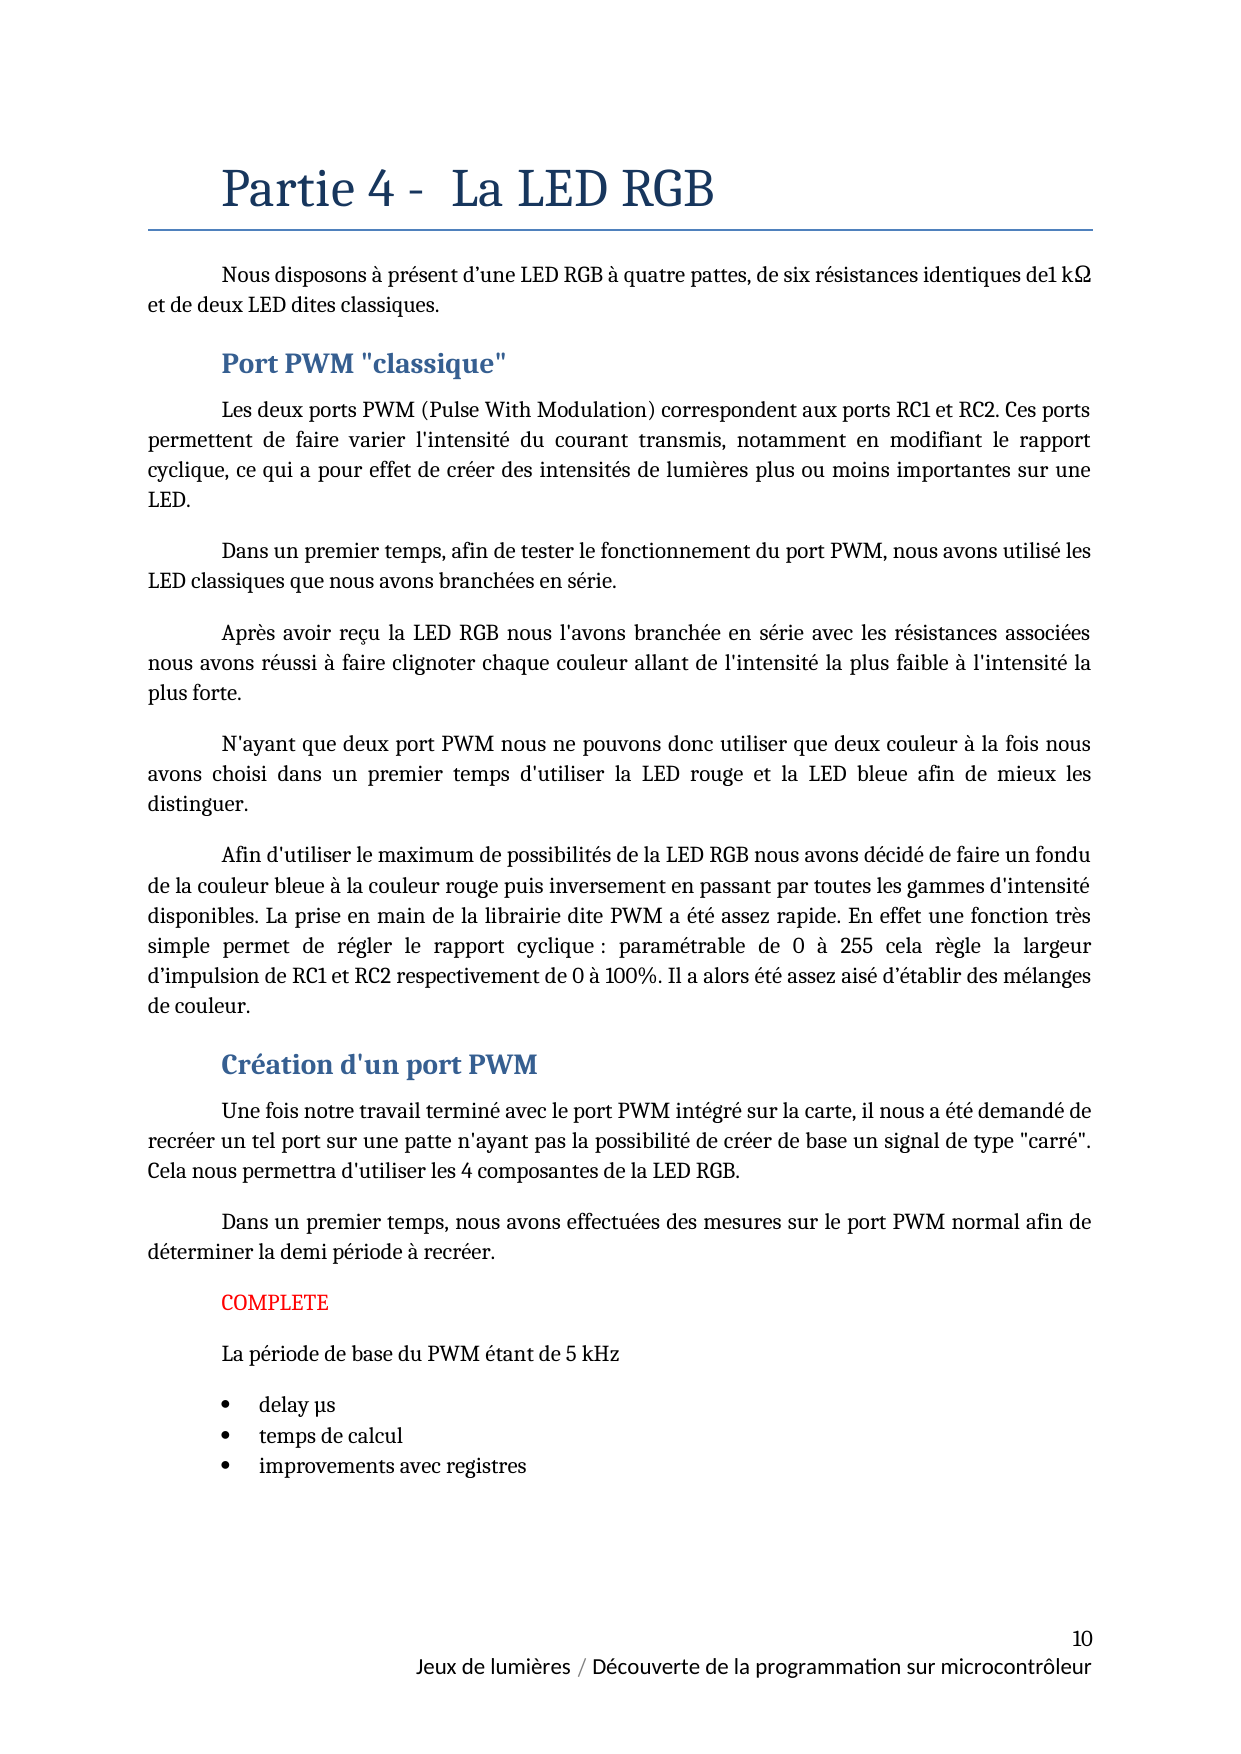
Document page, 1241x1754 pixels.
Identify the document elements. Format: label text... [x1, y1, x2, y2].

text N'ayant que deux port PWM nous ne pouvons donc utiliser que deux couleur à la fois nous avons choisi dans un premier temps d'utiliser la LED rouge et la LED bleue afin de mieux les distinguer. [148, 731, 1093, 817]
text Nous disposons à présent d’une LED RGB à quatre pattes, de six résistances identiques de1 kΩ et de deux LED dites classiques. [148, 262, 1093, 318]
list temps de calcul [221, 1422, 1093, 1449]
list improvements avec registres [221, 1453, 1093, 1479]
text Dans un premier temps, nous avons effectuées des mesures sur le port PWM normal afin de déterminer la demi période à recréer. [148, 1209, 1093, 1265]
text La LED RGB [148, 158, 1093, 229]
text COMPLETE [148, 1290, 1093, 1316]
subtitle Création d'un port PWM [148, 1048, 1093, 1082]
text Les deux ports PWM (Pulse With Modulation) correspondent aux ports RC1 et RC2. Ces ports permettent de faire varier l'intensité du courant transmis, notamment en modifiant le rapport cyclique, ce qui a pour effet de créer des intensités de lumières plus ou moins importantes sur une LED. [148, 396, 1093, 513]
text Une fois notre travail terminé avec le port PWM intégré sur la carte, il nous a été demandé de recréer un tel port sur une patte n'ayant pas la possibilité de créer de base un signal de type "carré". Cela nous permettra d'utiliser les 4 composantes de la LED RGB. [148, 1097, 1093, 1184]
subtitle Port PWM "classique" [148, 347, 1093, 381]
text Afin d'utiliser le maximum de possibilités de la LED RGB nous avons décidé de faire un fondu de la couleur bleue à la couleur rouge puis inversement en passant par toutes les gammes d'intensité disponibles. La prise en main de la librairie dite PWM a été assez rapide. En effet une fonction très simple permet de régler le rapport cyclique : paramétrable de 0 à 255 cela règle la largeur d’impulsion de RC1 et RC2 respectivement de 0 à 100%. Il a alors été assez aisé d’établir des mélanges de couleur. [148, 842, 1093, 1019]
list delay µs [221, 1392, 1093, 1418]
text Dans un premier temps, afin de tester le fonctionnement du port PWM, nous avons utilisé les LED classiques que nous avons branchées en série. [148, 538, 1093, 594]
text Après avoir reçu la LED RGB nous l'avons branchée en série avec les résistances associées nous avons réussi à faire clignoter chaque couleur allant de l'intensité la plus faible à l'intensité la plus forte. [148, 619, 1093, 706]
text La période de base du PWM étant de 5 kHz [148, 1341, 1093, 1367]
